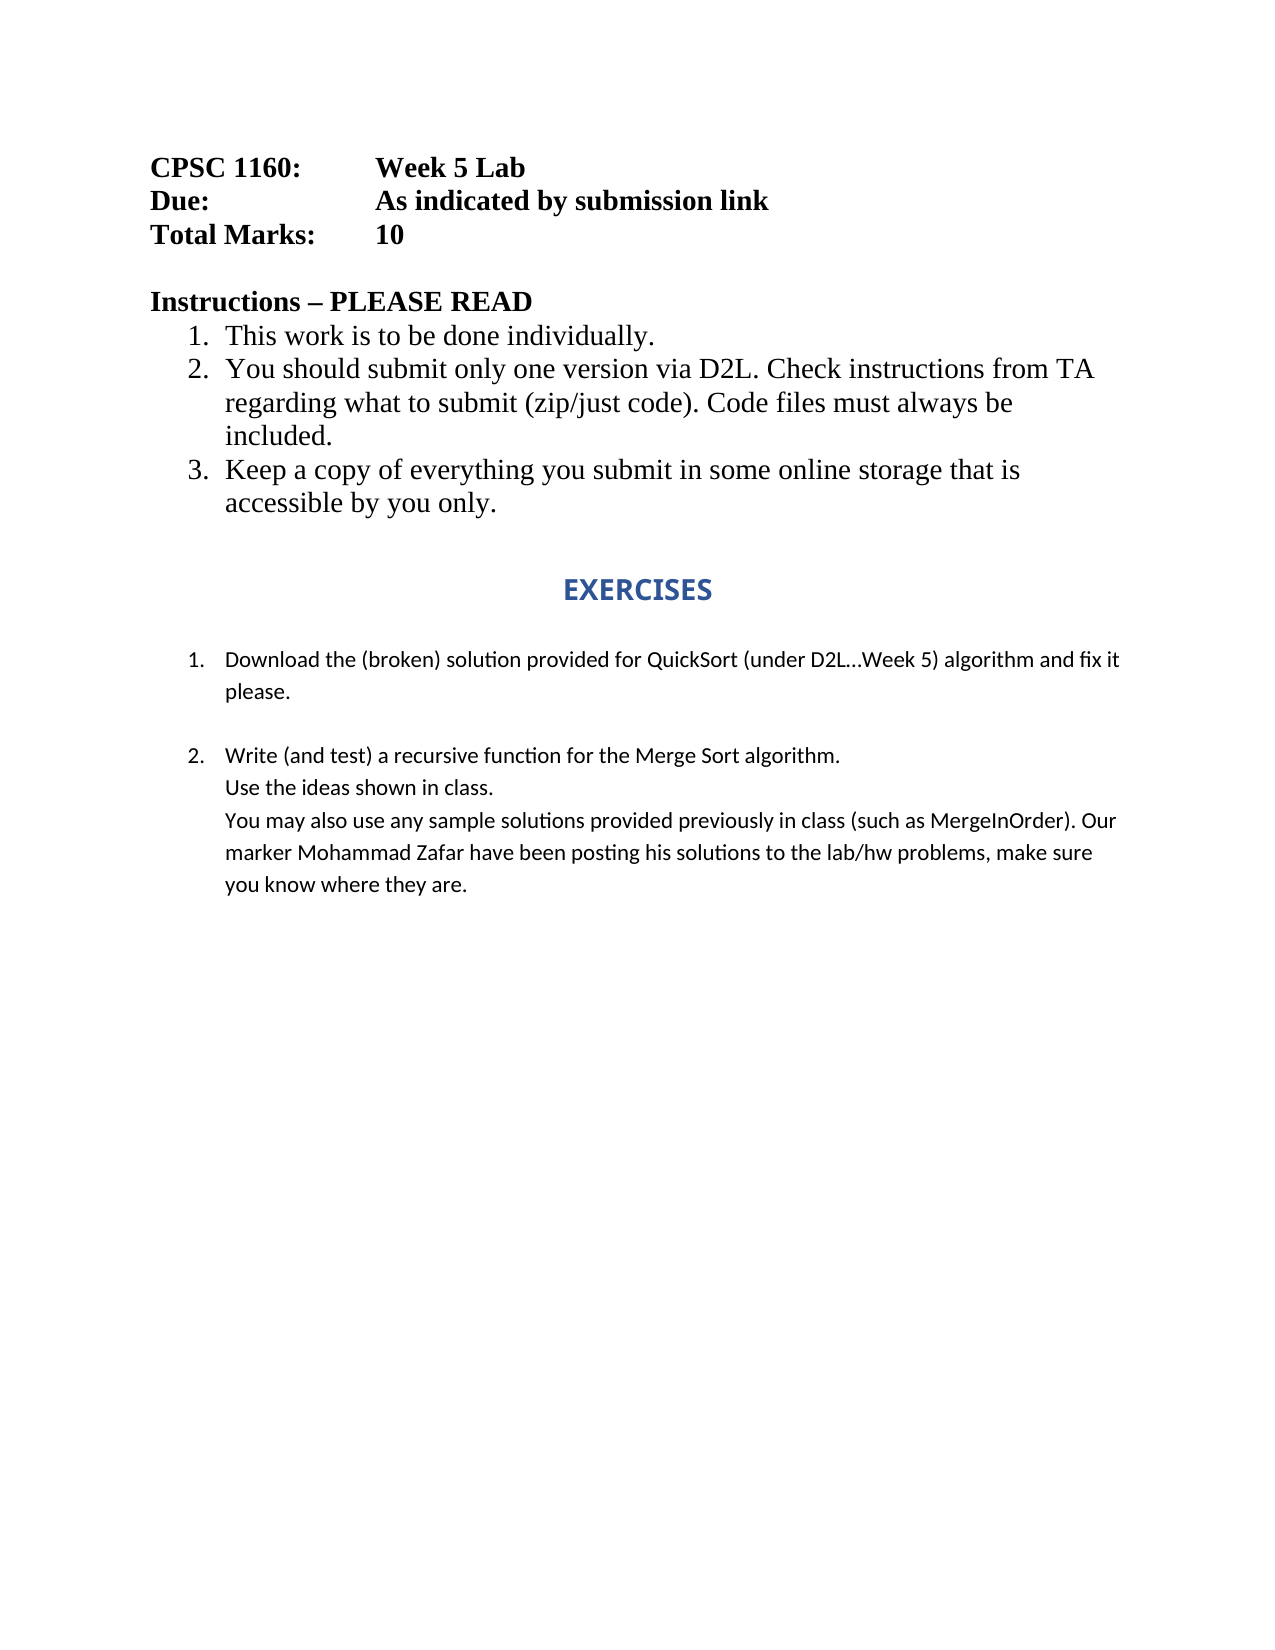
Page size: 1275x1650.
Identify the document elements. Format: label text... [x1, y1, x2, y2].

list Write (and test) a recursive function for the Merge Sort algorithm. Use the ideas shown in class. You may also use any sample solutions provided previously in class (such as MergeInOrder). Our marker Mohammad Zafar have been posting his solutions to the lab/hw problems, make sure you know where they are. [187, 741, 1125, 898]
text Total Marks: 10 [150, 217, 1125, 251]
text Due: As indicated by submission link [150, 183, 1125, 217]
list This work is to be done individually. [187, 318, 1125, 351]
text CPSC 1160: Week 5 Lab [150, 150, 1125, 183]
subtitle EXERCISES [150, 569, 1125, 609]
list Keep a copy of everything you submit in some online storage that is accessible by you only. [187, 452, 1125, 519]
text Instructions – PLEASE READ [150, 284, 1125, 318]
list You should submit only one version via D2L. Check instructions from TA regarding what to submit (zip/just code). Code files must always be included. [187, 351, 1125, 452]
list Download the (broken) solution provided for QuickSort (under D2L…Week 5) algorithm and fix it please. [187, 645, 1125, 705]
